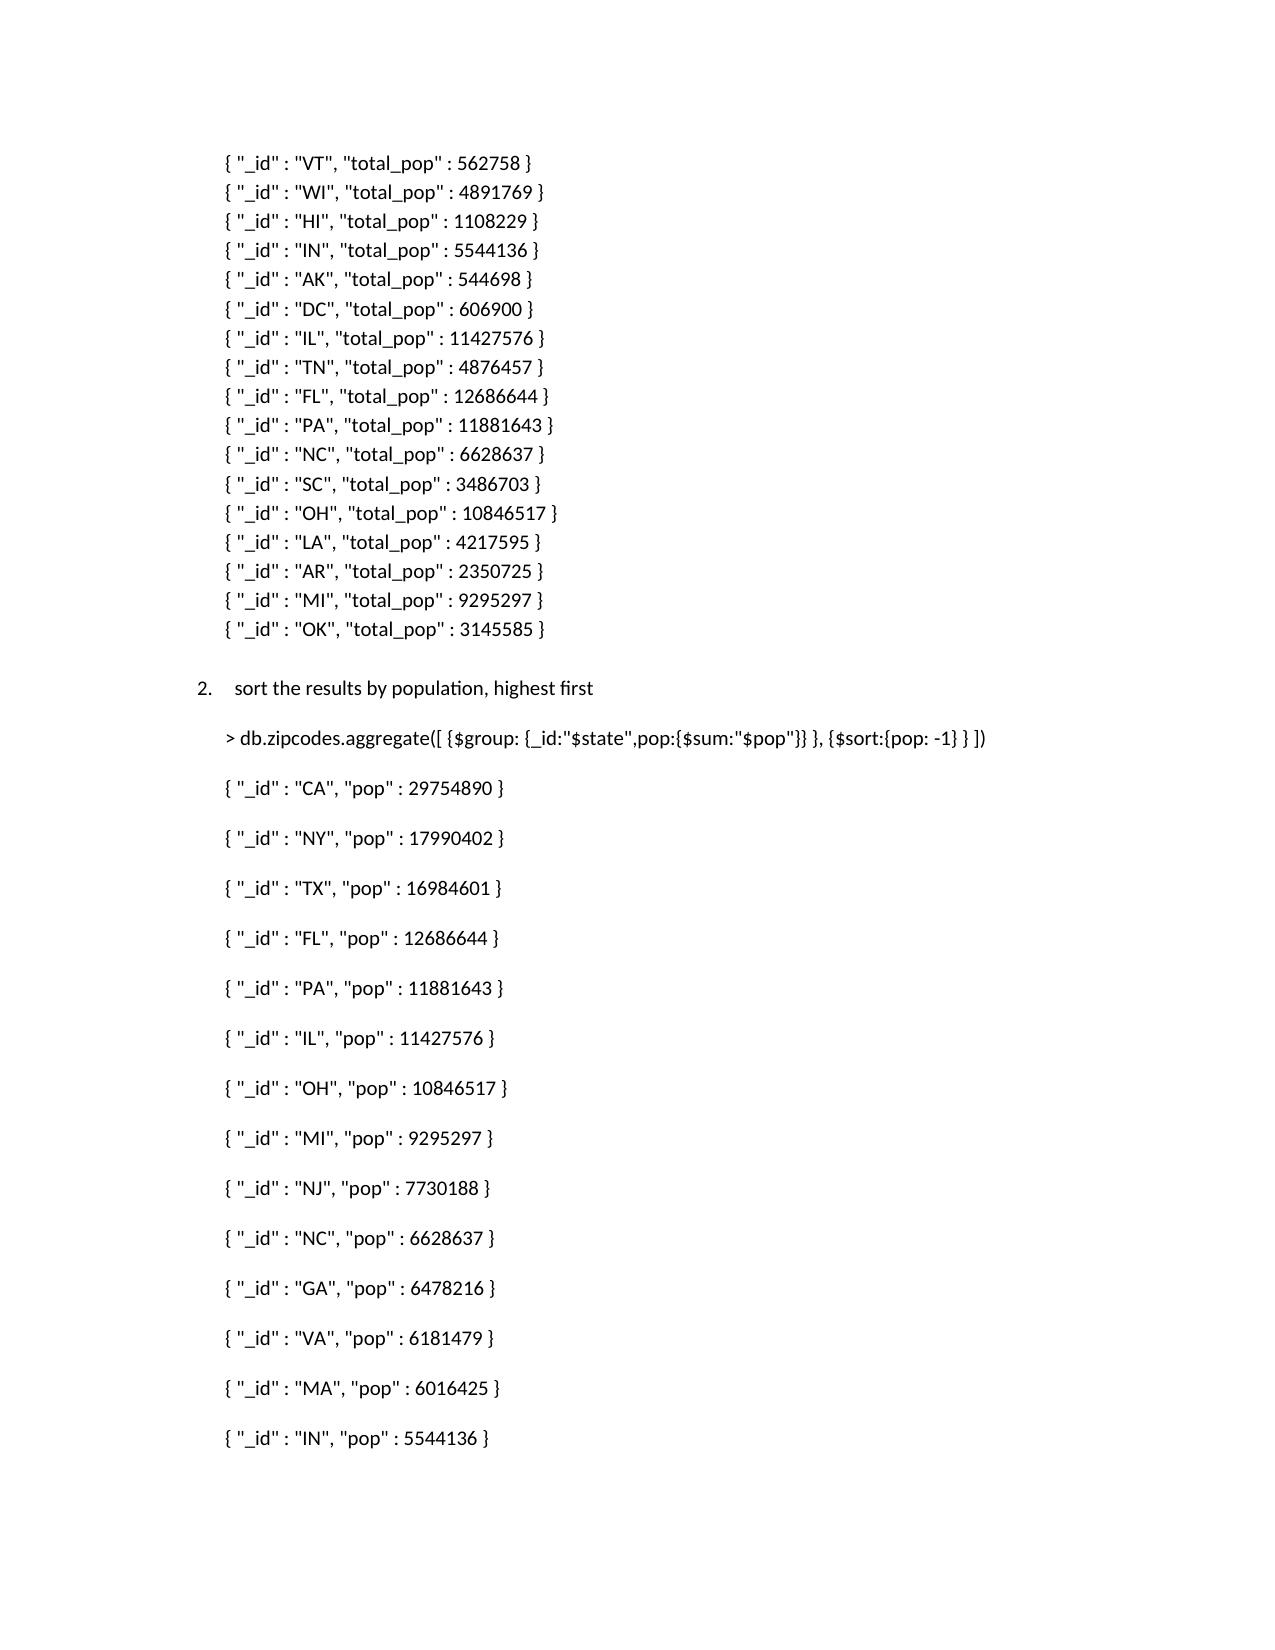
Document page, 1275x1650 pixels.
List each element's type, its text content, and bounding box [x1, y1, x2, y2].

list { "_id" : "FL", "total_pop" : 12686644 } [225, 383, 1125, 409]
text { "_id" : "GA", "pop" : 6478216 } [225, 1275, 1125, 1300]
list { "_id" : "AR", "total_pop" : 2350725 } [225, 558, 1125, 584]
text { "_id" : "IN", "pop" : 5544136 } [225, 1425, 1125, 1450]
list { "_id" : "OK", "total_pop" : 3145585 } [225, 617, 1125, 642]
list { "_id" : "NC", "total_pop" : 6628637 } [225, 442, 1125, 467]
list { "_id" : "HI", "total_pop" : 1108229 } [225, 208, 1125, 234]
text { "_id" : "CA", "pop" : 29754890 } [225, 775, 1125, 800]
list { "_id" : "AK", "total_pop" : 544698 } [225, 267, 1125, 292]
text { "_id" : "MI", "pop" : 9295297 } [225, 1125, 1125, 1150]
text { "_id" : "NJ", "pop" : 7730188 } [225, 1175, 1125, 1200]
list { "_id" : "TN", "total_pop" : 4876457 } [225, 354, 1125, 379]
text { "_id" : "VA", "pop" : 6181479 } [225, 1325, 1125, 1350]
list { "_id" : "MI", "total_pop" : 9295297 } [225, 587, 1125, 613]
list sort the results by population, highest first [197, 675, 1125, 700]
list { "_id" : "LA", "total_pop" : 4217595 } [225, 529, 1125, 554]
text { "_id" : "TX", "pop" : 16984601 } [225, 875, 1125, 900]
list { "_id" : "WI", "total_pop" : 4891769 } [225, 179, 1125, 204]
text { "_id" : "OH", "pop" : 10846517 } [225, 1075, 1125, 1100]
text { "_id" : "FL", "pop" : 12686644 } [225, 925, 1125, 950]
list { "_id" : "DC", "total_pop" : 606900 } [225, 296, 1125, 321]
text { "_id" : "NY", "pop" : 17990402 } [225, 825, 1125, 850]
list { "_id" : "SC", "total_pop" : 3486703 } [225, 471, 1125, 496]
list { "_id" : "VT", "total_pop" : 562758 } [225, 150, 1125, 175]
list { "_id" : "PA", "total_pop" : 11881643 } [225, 412, 1125, 438]
text > db.zipcodes.aggregate([ {$group: {_id:"$state",pop:{$sum:"$pop"}} }, {$sort:{pop: -1} } ]) [225, 725, 1125, 750]
list { "_id" : "IL", "total_pop" : 11427576 } [225, 325, 1125, 350]
text { "_id" : "NC", "pop" : 6628637 } [225, 1225, 1125, 1250]
text { "_id" : "PA", "pop" : 11881643 } [225, 975, 1125, 1000]
text { "_id" : "MA", "pop" : 6016425 } [225, 1375, 1125, 1400]
list { "_id" : "OH", "total_pop" : 10846517 } [225, 500, 1125, 525]
text { "_id" : "IL", "pop" : 11427576 } [225, 1025, 1125, 1050]
list { "_id" : "IN", "total_pop" : 5544136 } [225, 237, 1125, 263]
